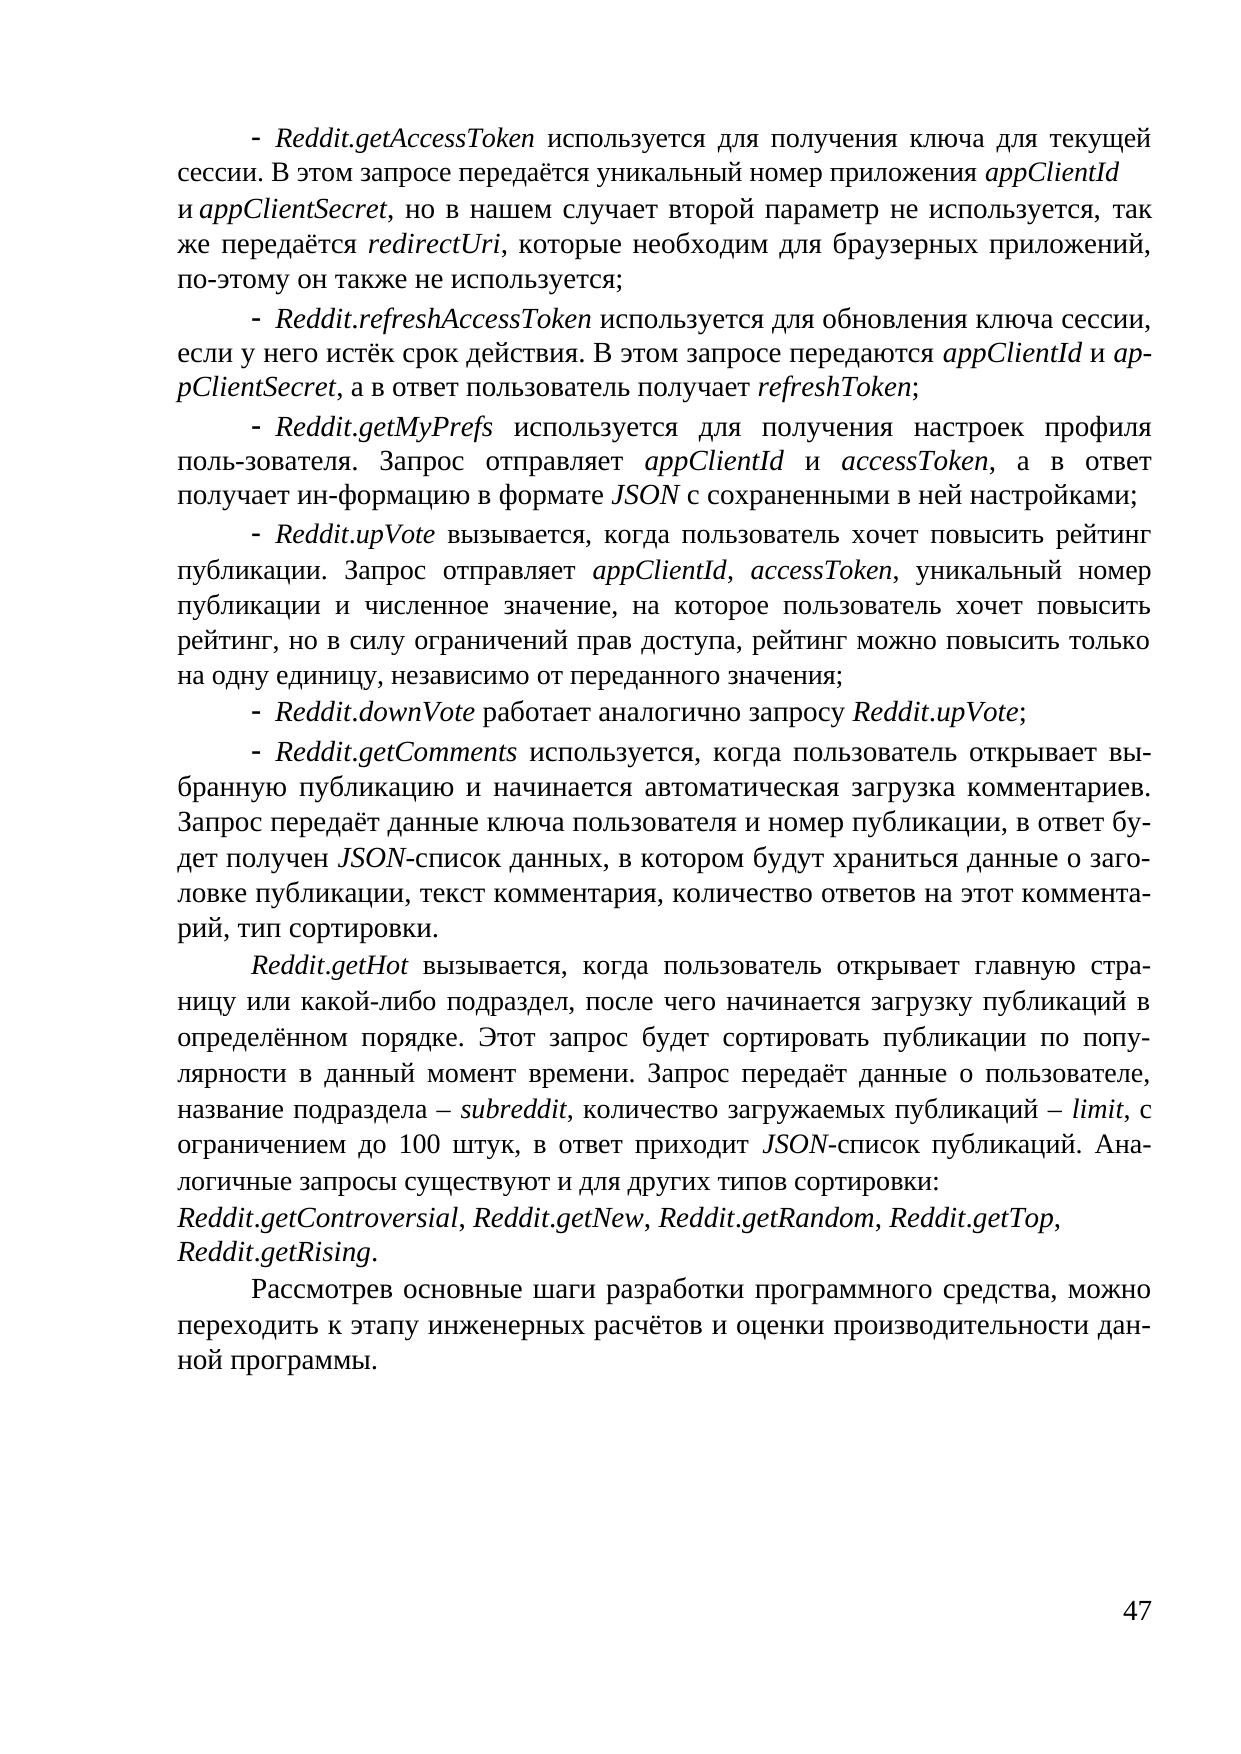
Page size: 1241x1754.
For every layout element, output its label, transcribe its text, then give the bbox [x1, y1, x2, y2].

text Reddit.getControversial, Reddit.getNew, Reddit.getRandom, Reddit.getTop, Reddit.getRising. [177, 1200, 1152, 1268]
list Reddit.upVote вызывается, когда пользователь хочет повысить рейтинг публикации. Запрос отправляет appClientId, accessToken, уникальный номер публикации и численное значение, на которое пользователь хочет повысить рейтинг, но в силу ограничений прав доступа, рейтинг можно повысить только на одну единицу, независимо от переданного значения; [177, 517, 1152, 691]
text Рассмотрев основные шаги разработки программного средства, можно переходить к этапу инженерных расчётов и оценки производительности дан-ной программы. [177, 1272, 1152, 1376]
list Reddit.refreshAccessToken используется для обновления ключа сессии, если у него истёк срок действия. В этом запросе передаются appClientId и ap-pClientSecret, а в ответ пользователь получает refreshToken; [177, 301, 1152, 403]
text 47 [1123, 1593, 1152, 1627]
list Reddit.getAccessToken используется для получения ключа для текущей сессии. В этом запросе передаётся уникальный номер приложения appClientId [177, 121, 1152, 187]
text Reddit.getHot вызывается, когда пользователь открывает главную стра-ницу или какой-либо подраздел, после чего начинается загрузку публикаций в определённом порядке. Этот запрос будет сортировать публикации по попу-лярности в данный момент времени. Запрос передаёт данные о пользователе, название подраздела – subreddit, количество загружаемых публикаций – limit, с ограничением до 100 штук, в ответ приходит JSON-список публикаций. Ана-логичные запросы существуют и для других типов сортировки: [177, 948, 1152, 1196]
list Reddit.getComments используется, когда пользователь открывает вы-бранную публикацию и начинается автоматическая загрузка комментариев. Запрос передаёт данные ключа пользователя и номер публикации, в ответ бу-дет получен JSON-список данных, в котором будут храниться данные о заго-ловке публикации, текст комментария, количество ответов на этот коммента-рий, тип сортировки. [177, 734, 1152, 944]
list Reddit.getMyPrefs используется для получения настроек профиля поль-зователя. Запрос отправляет appClientId и accessToken, а в ответ получает ин-формацию в формате JSON с сохраненными в ней настройками; [177, 409, 1152, 511]
list Reddit.downVote работает аналогично запросу Reddit.upVote; [251, 694, 1152, 728]
list appClientSecret, но в нашем случает второй параметр не используется, так же передаётся redirectUri, которые необходим для браузерных приложений, по-этому он также не используется; [177, 191, 1152, 295]
